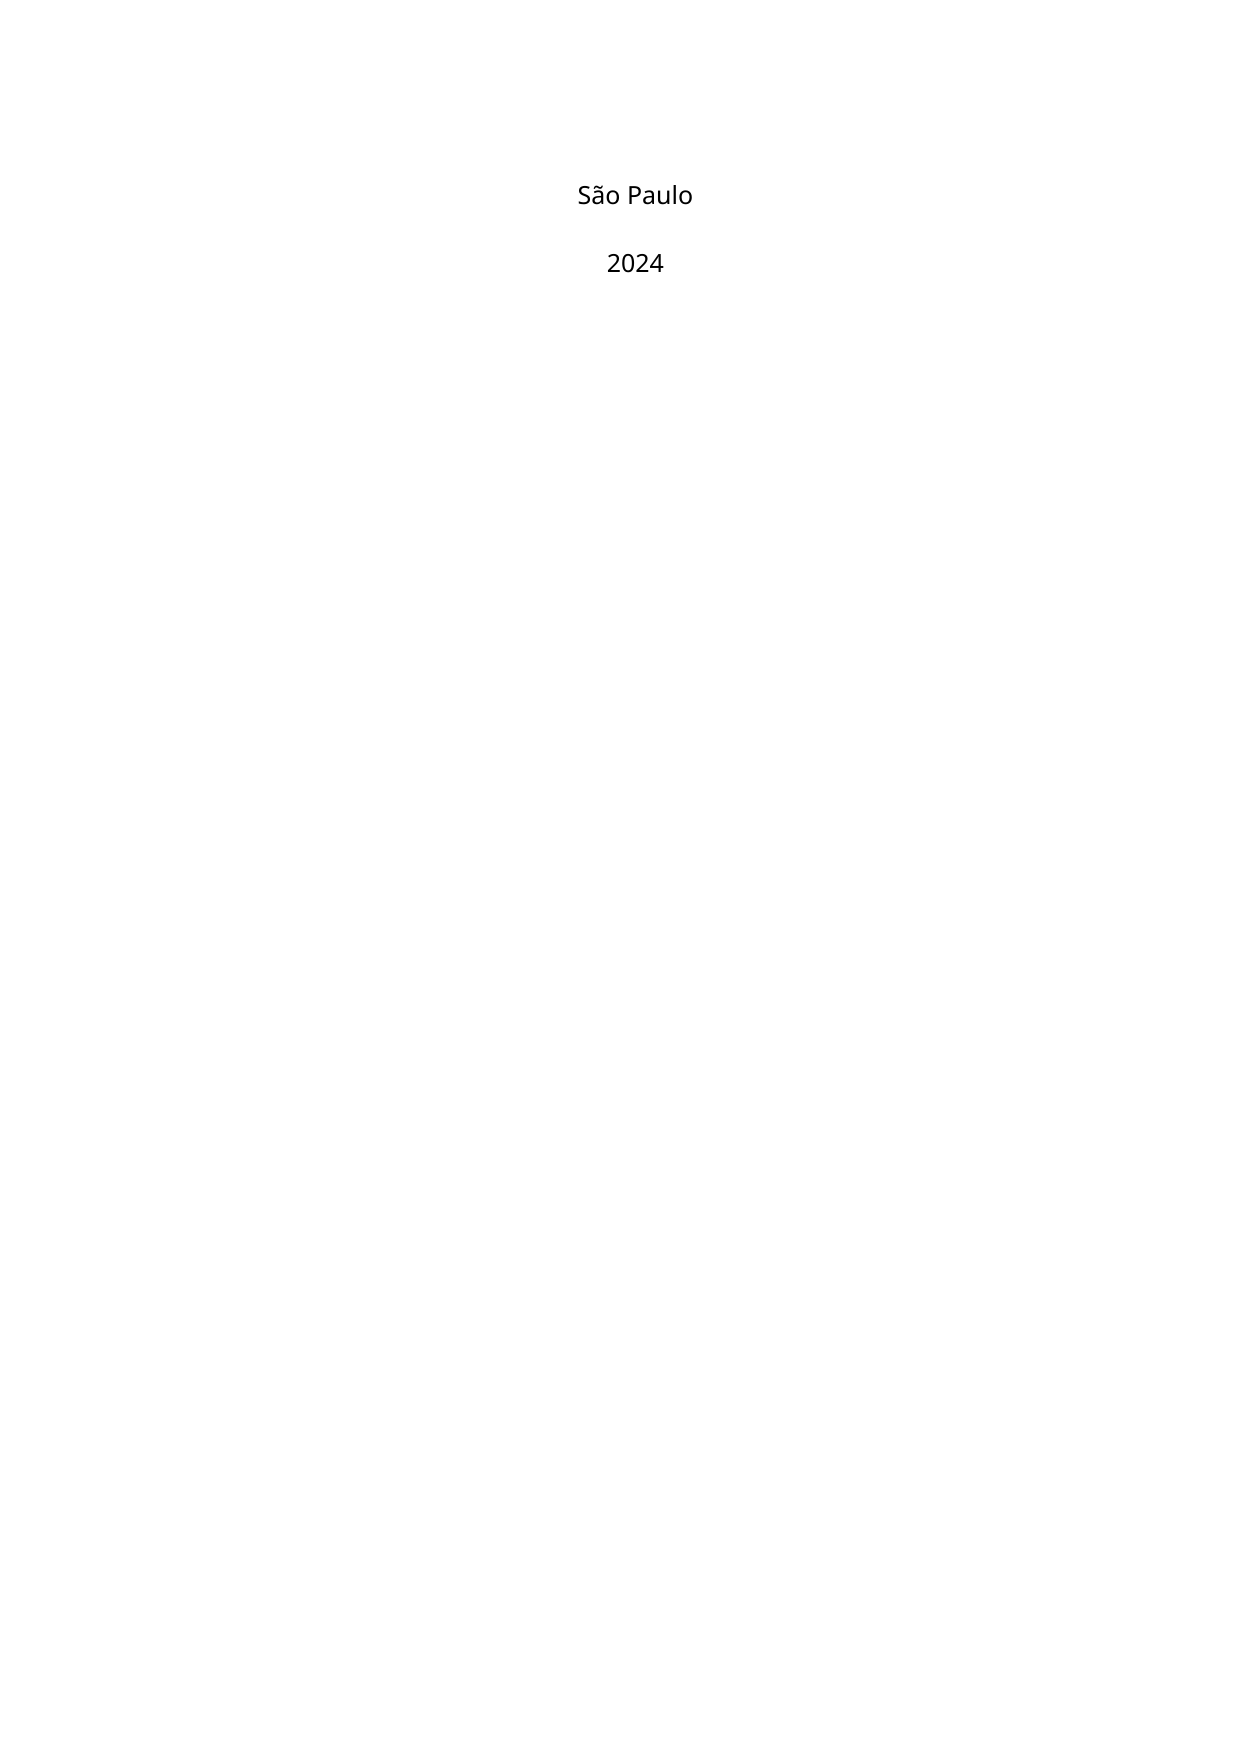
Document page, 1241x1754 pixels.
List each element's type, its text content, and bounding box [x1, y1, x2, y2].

text São Paulo [150, 177, 1120, 211]
text 2024 [150, 246, 1120, 280]
